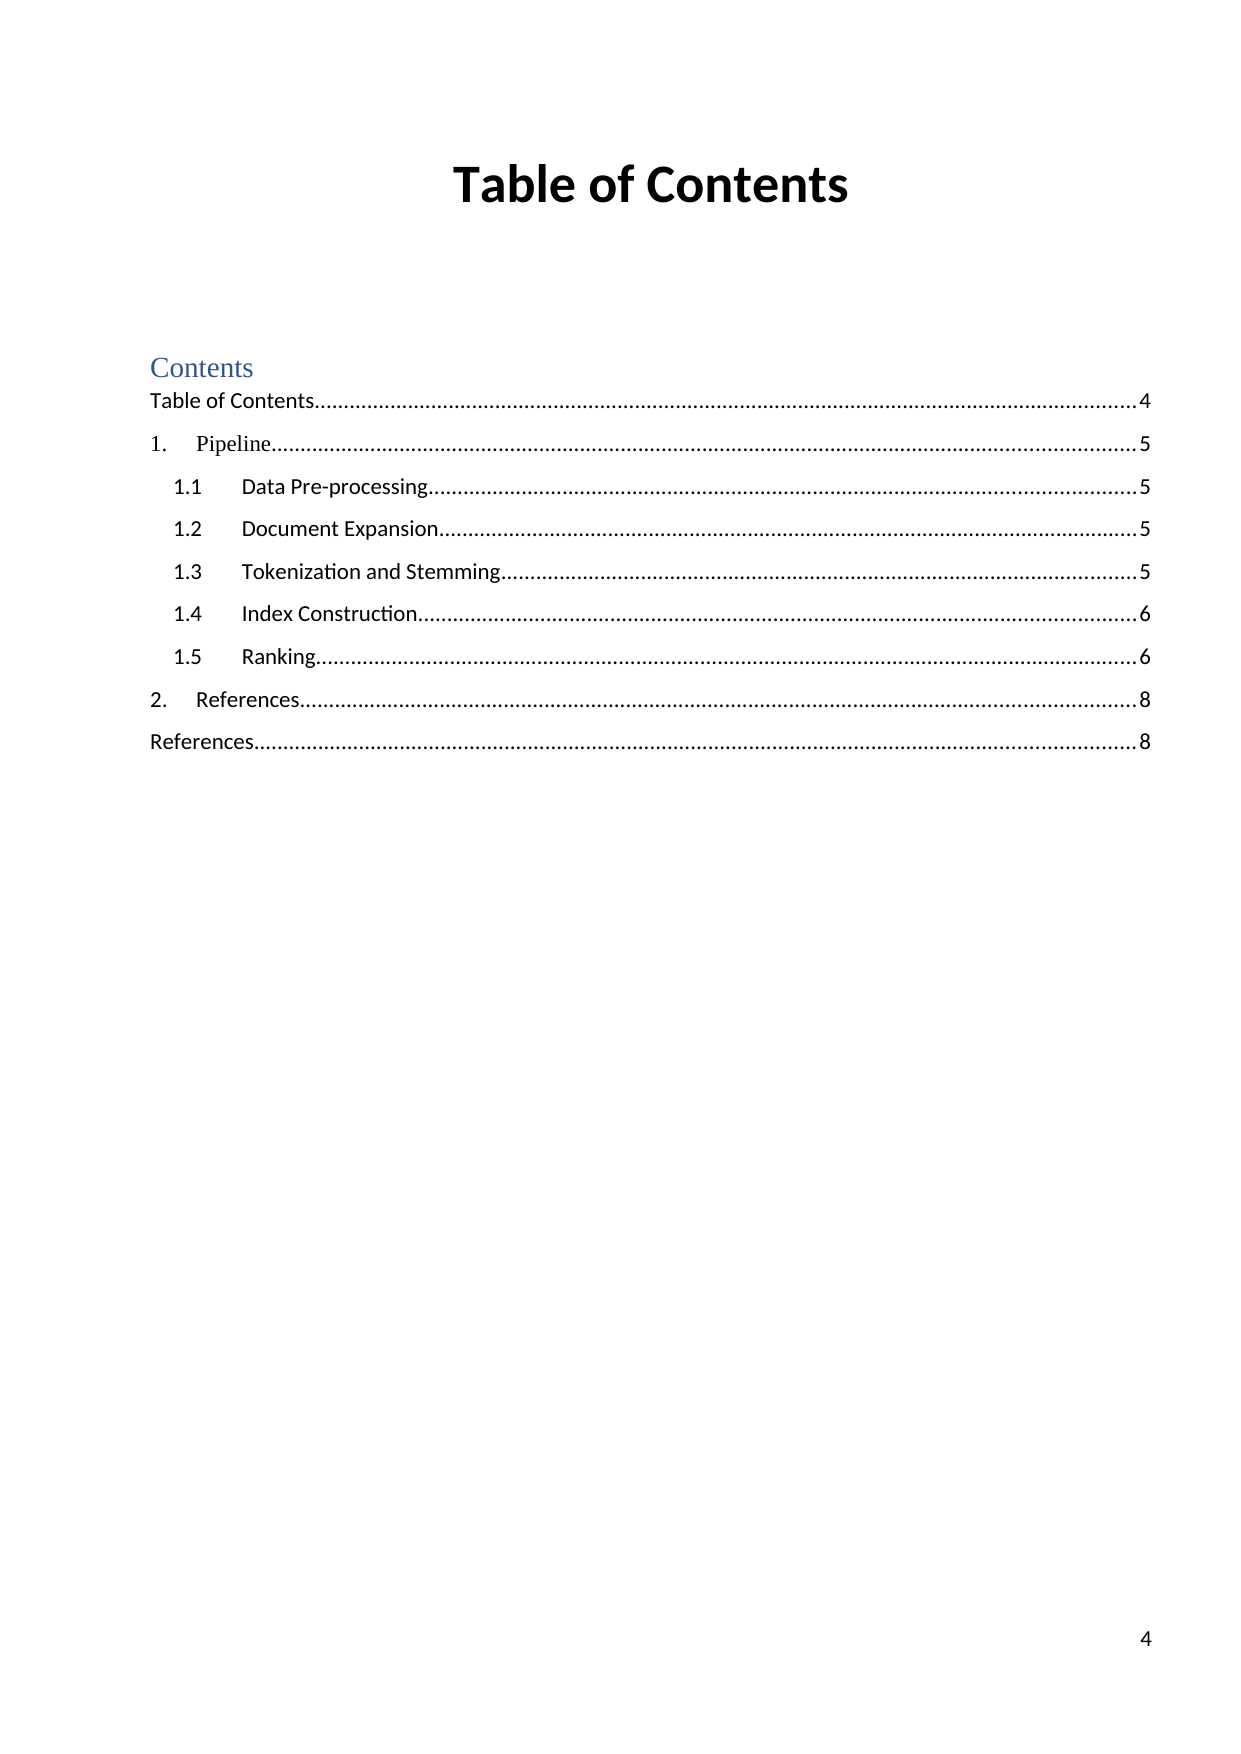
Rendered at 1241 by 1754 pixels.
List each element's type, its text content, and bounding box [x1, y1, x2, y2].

subtitle Table of Contents [150, 150, 1152, 216]
